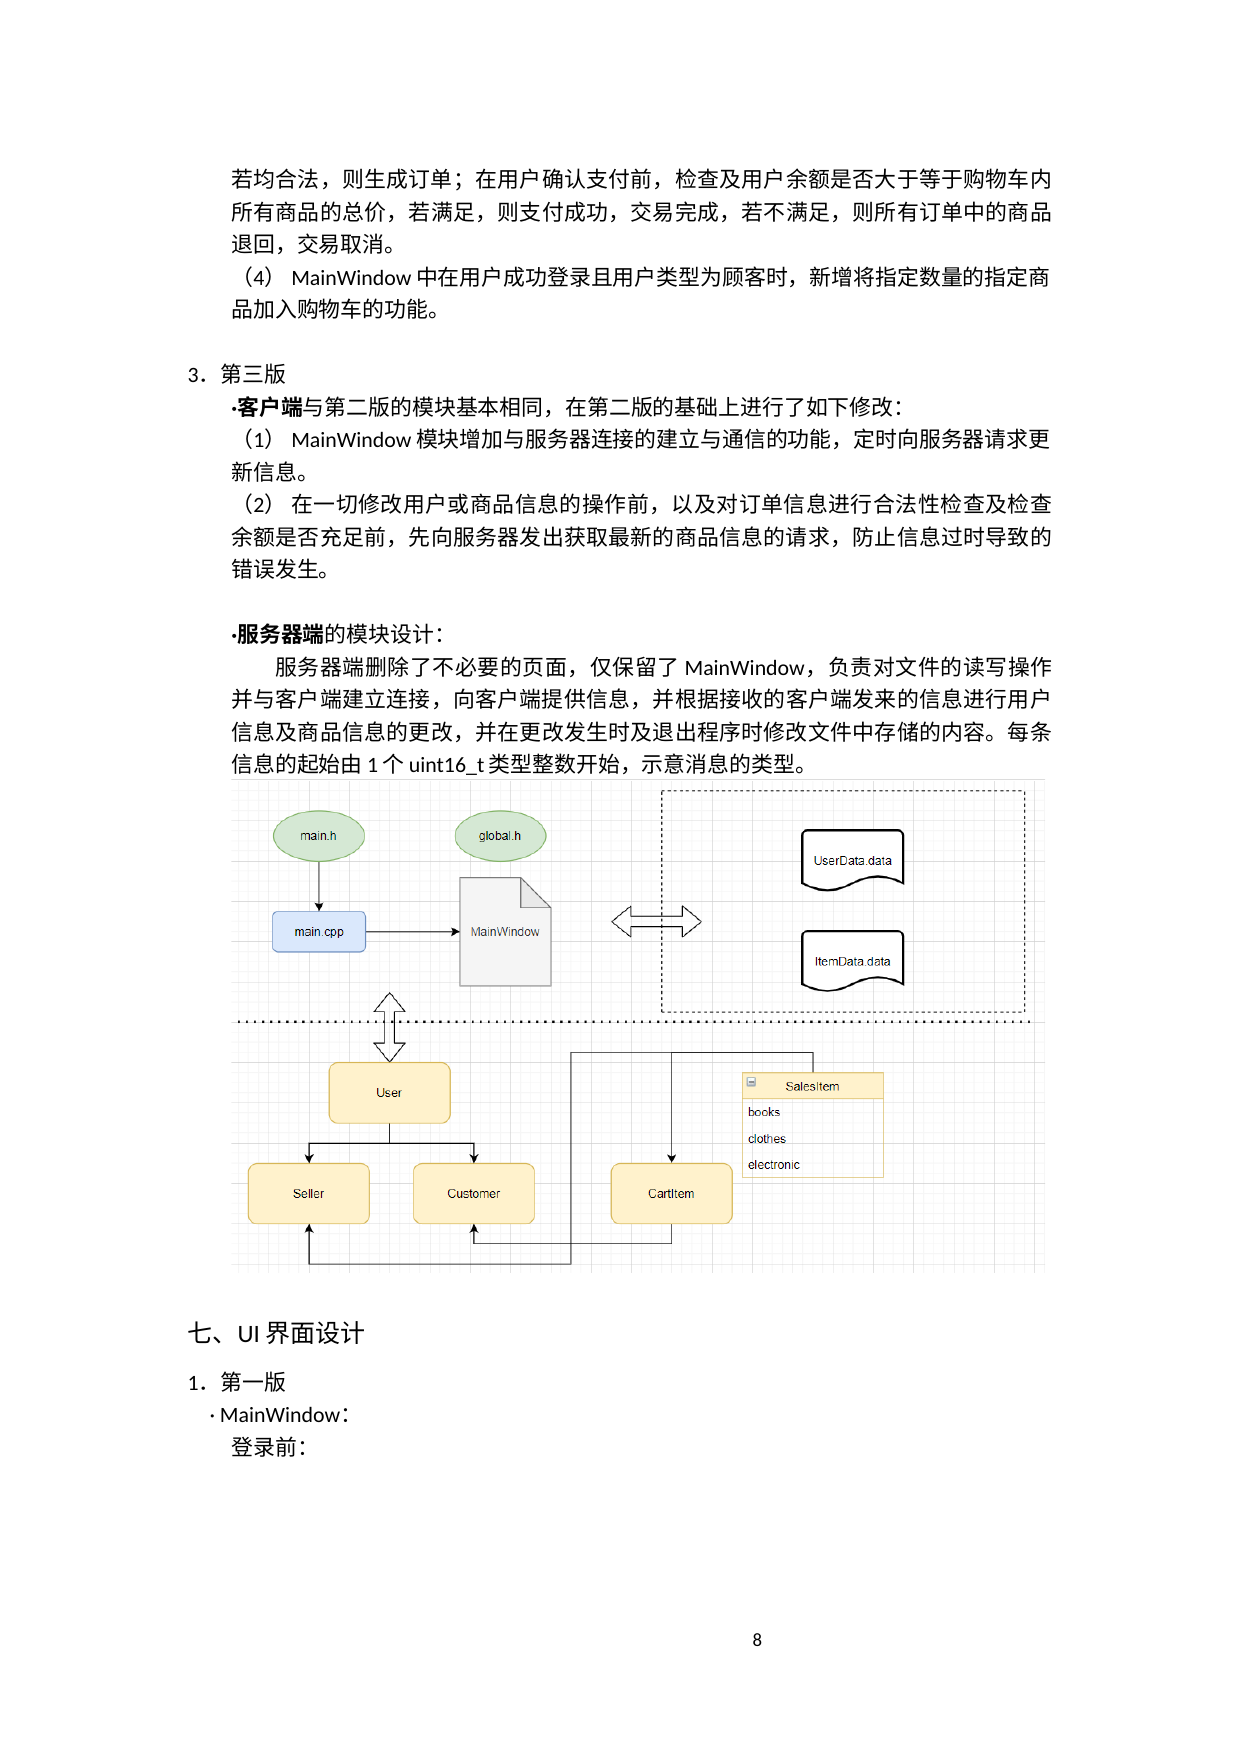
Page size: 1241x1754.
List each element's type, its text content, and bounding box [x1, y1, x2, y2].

list UI界面设计 [146, 1299, 1053, 1364]
list 第一版 [146, 1364, 1053, 1397]
list 登录前： [187, 1429, 1053, 1462]
list · MainWindow： [187, 1397, 1053, 1429]
list MainWindow中在用户成功登录且用户类型为顾客时，新增将指定数量的指定商品加入购物车的功能。 [231, 259, 1053, 324]
list ·客户端与第二版的模块基本相同，在第二版的基础上进行了如下修改： [231, 389, 1053, 422]
list ·服务器端的模块设计： [187, 617, 1053, 649]
list 服务器端删除了不必要的页面，仅保留了MainWindow，负责对文件的读写操作，并与客户端建立连接，向客户端提供信息，并根据接收的客户端发来的信息进行用户信息及商品信息的更改，并在更改发生时及退出程序时修改文件中存储的内容。每条信息的起始由1个uint16_t类型整数开始，示意消息的类型。 [231, 649, 1053, 779]
list 在一切修改用户或商品信息的操作前，以及对订单信息进行合法性检查及检查余额是否充足前，先向服务器发出获取最新的商品信息的请求，防止信息过时导致的错误发生。 [231, 487, 1053, 584]
list MainWindow模块增加与服务器连接的建立与通信的功能，定时向服务器请求更新信息。 [231, 422, 1053, 487]
list 第三版 [146, 357, 1053, 389]
picture [231, 779, 1046, 1273]
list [231, 162, 1053, 259]
